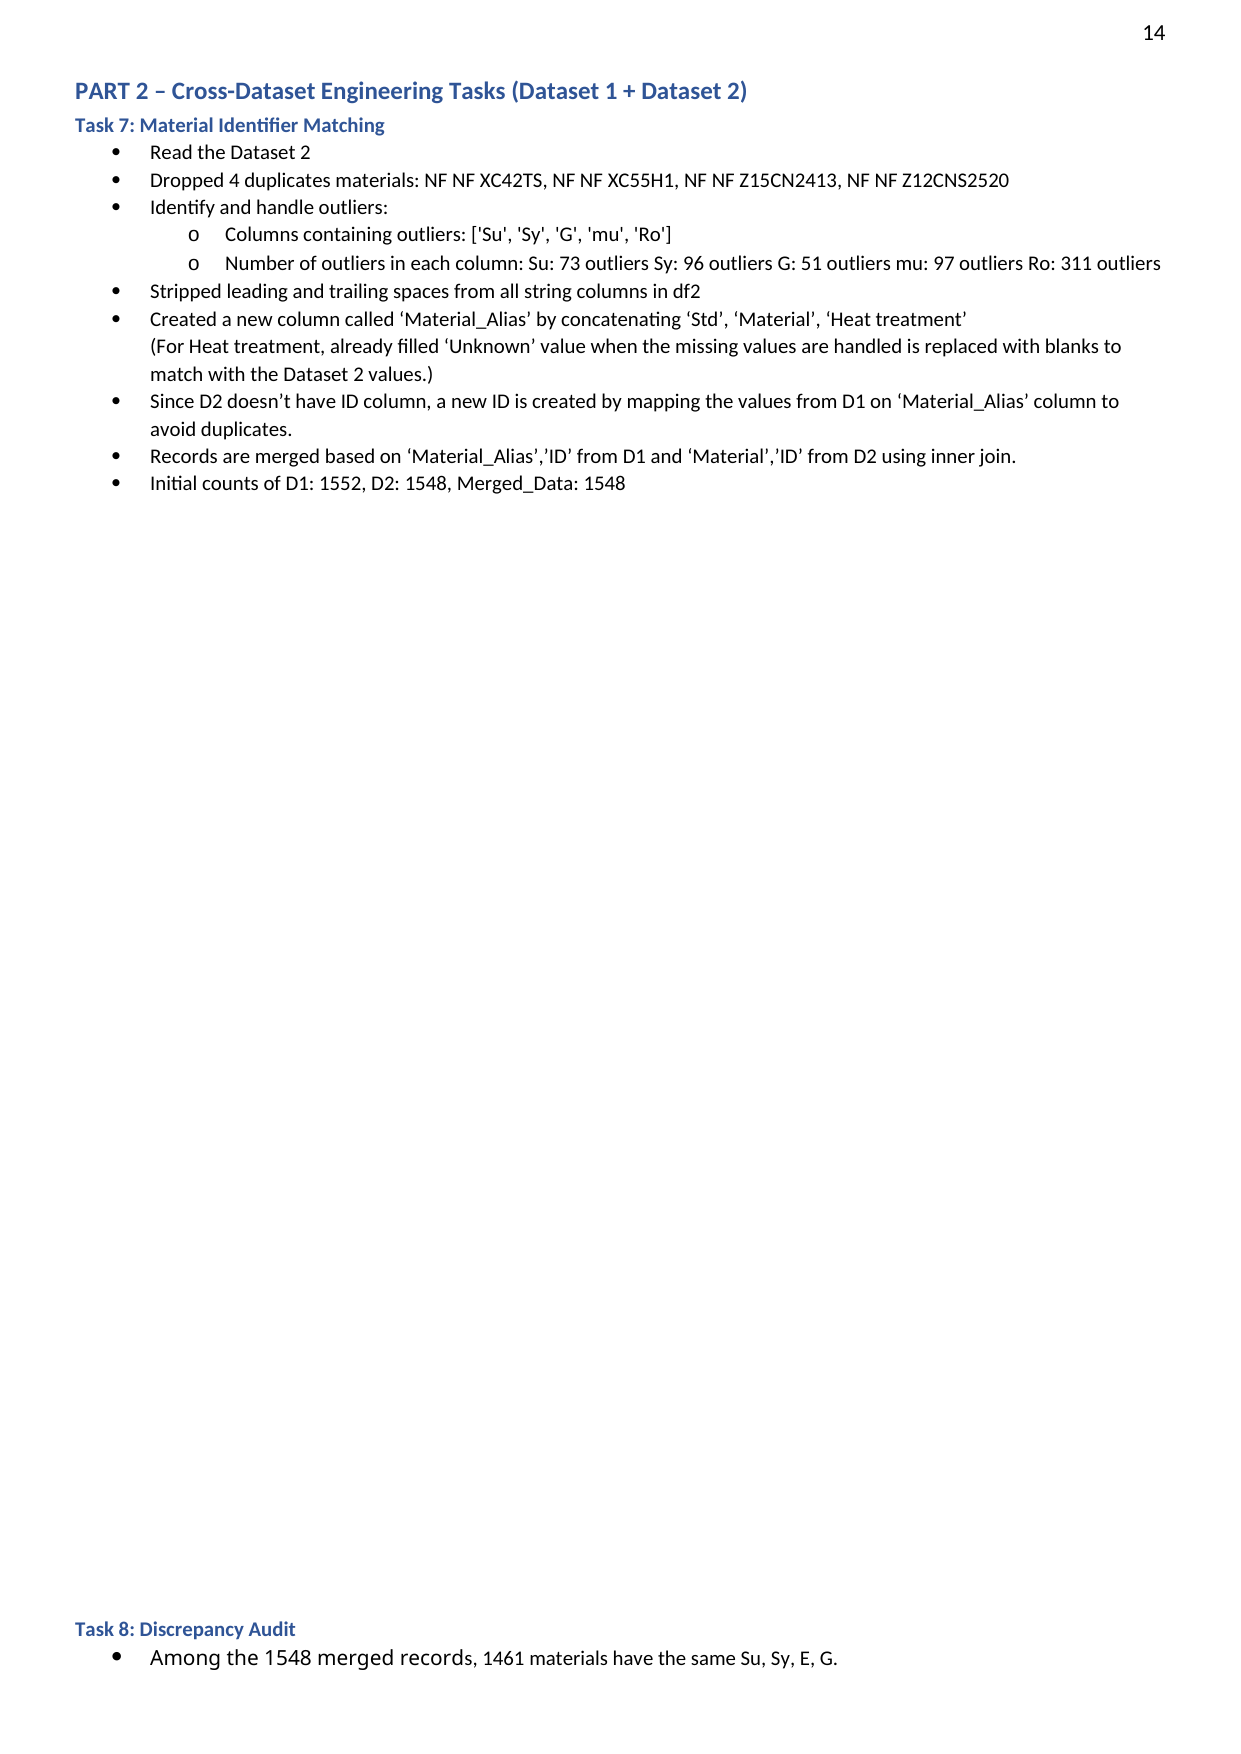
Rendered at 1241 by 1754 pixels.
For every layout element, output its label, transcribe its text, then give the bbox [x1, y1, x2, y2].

list Columns containing outliers: ['Su', 'Sy', 'G', 'mu', 'Ro'] [187, 222, 1165, 248]
list Stripped leading and trailing spaces from all string columns in df2 [112, 279, 1165, 304]
list Among the 1548 merged records, 1461 materials have the same Su, Sy, E, G. [112, 1643, 1165, 1672]
list Identify and handle outliers: [112, 194, 1165, 220]
subtitle PART 2 – Cross-Dataset Engineering Tasks (Dataset 1 + Dataset 2) [75, 75, 1165, 106]
list Since D2 doesn’t have ID column, a new ID is created by mapping the values from D1 on ‘Material_Alias’ column to avoid duplicates. [112, 388, 1165, 441]
list Created a new column called ‘Material_Alias’ by concatenating ‘Std’, ‘Material’, ‘Heat treatment’ [112, 306, 1165, 332]
list Initial counts of D1: 1552, D2: 1548, Merged_Data: 1548 [112, 471, 1165, 496]
subtitle Task 8: Discrepancy Audit [75, 1616, 1165, 1642]
subtitle Task 7: Material Identifier Matching [75, 112, 1165, 137]
list Read the Dataset 2 [112, 139, 1165, 165]
list Records are merged based on ‘Material_Alias’,’ID’ from D1 and ‘Material’,’ID’ from D2 using inner join. [112, 443, 1165, 468]
list Number of outliers in each column: Su: 73 outliers Sy: 96 outliers G: 51 outliers mu: 97 outliers Ro: 311 outliers [187, 250, 1165, 277]
list (For Heat treatment, already filled ‘Unknown’ value when the missing values are handled is replaced with blanks to match with the Dataset 2 values.) [150, 333, 1165, 386]
list Dropped 4 duplicates materials: NF NF XC42TS, NF NF XC55H1, NF NF Z15CN2413, NF NF Z12CNS2520 [112, 167, 1165, 192]
